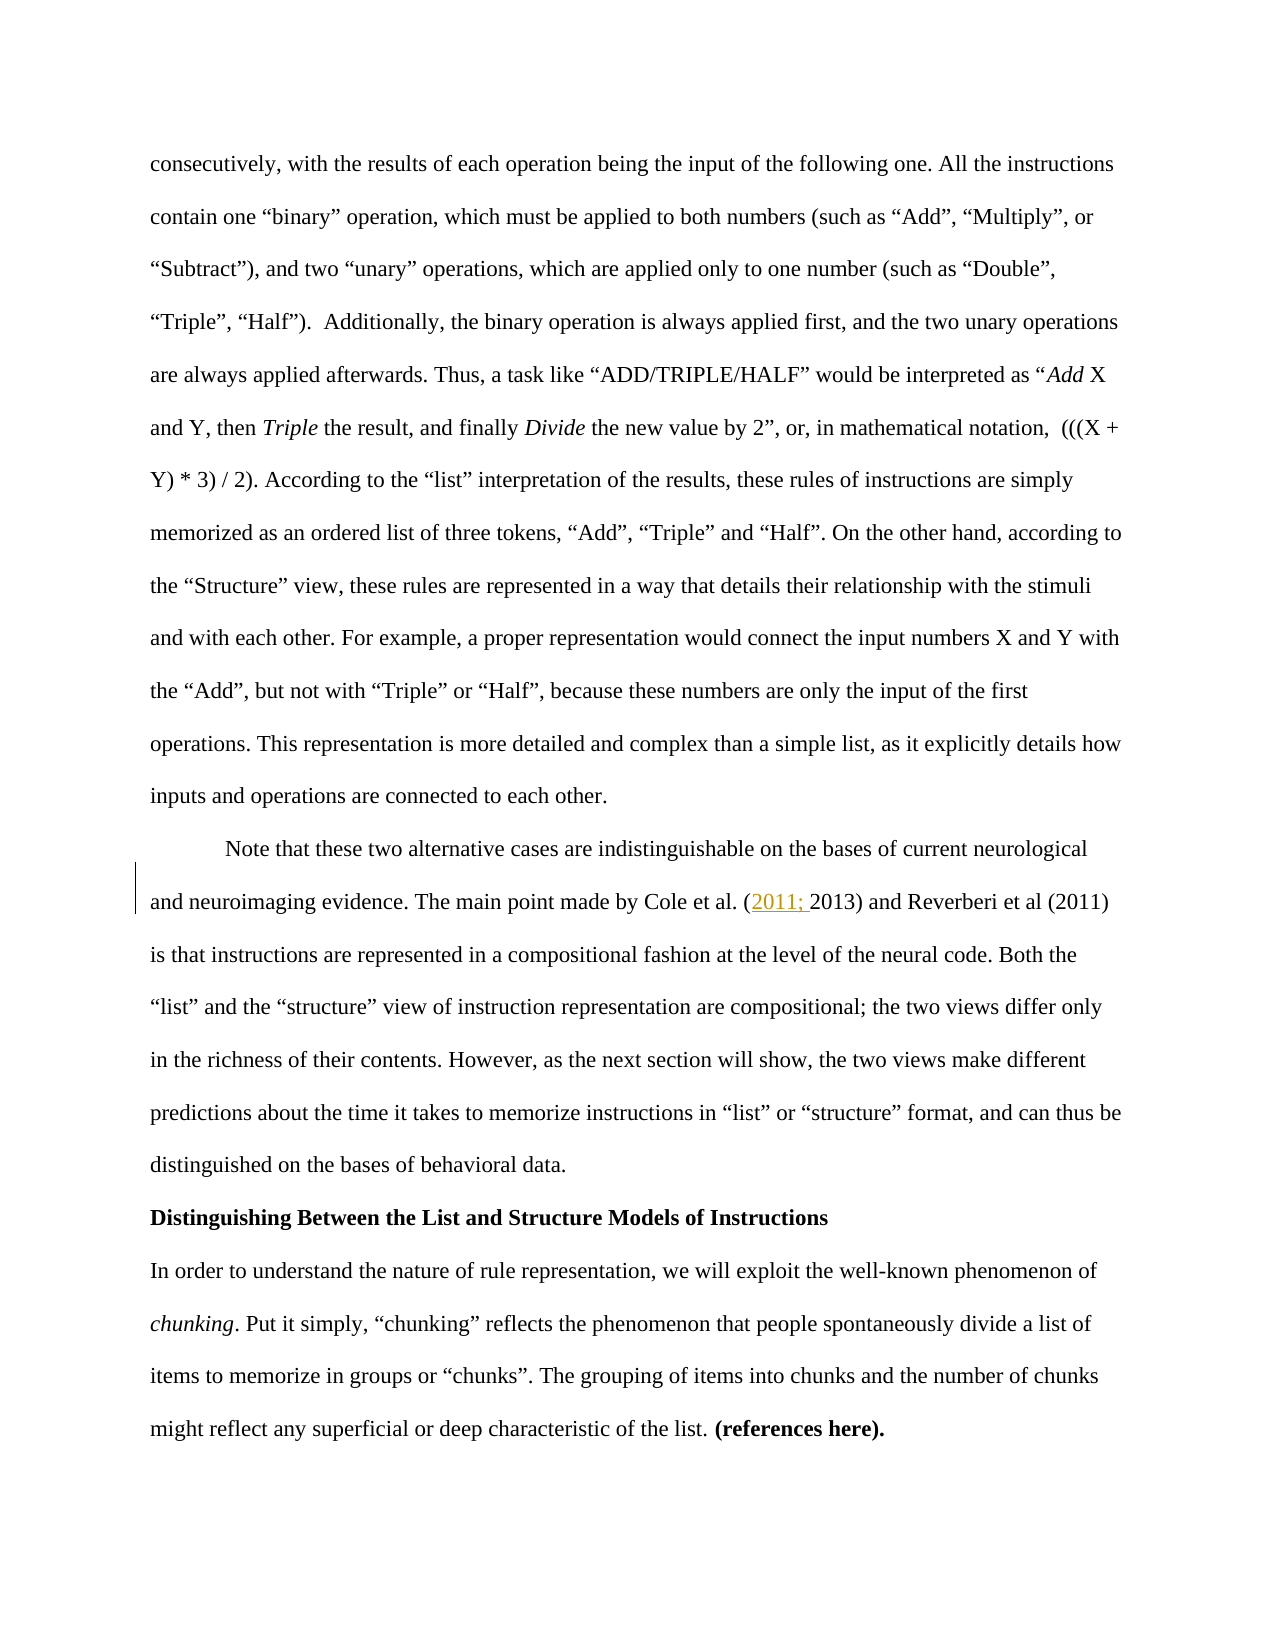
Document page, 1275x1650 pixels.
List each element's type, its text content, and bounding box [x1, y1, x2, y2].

text Note that these two alternative cases are indistinguishable on the bases of current neurological and neuroimaging evidence. The main point made by Cole et al. (2013) and Reverberi et al (2011) is that instructions are represented in a compositional fashion at the level of the neural code. Both the “list” and the “structure” view of instruction representation are compositional; the two views differ only in the richness of their contents. However, as the next section will show, the two views make different predictions about the time it takes to memorize instructions in “list” or “structure” format, and can thus be distinguished on the bases of behavioral data. [150, 835, 1125, 1178]
text In order to understand the nature of rule representation, we will exploit the well-known phenomenon of chunking. Put it simply, “chunking” reflects the phenomenon that people spontaneously divide a list of items to memorize in groups or “chunks”. The grouping of items into chunks and the number of chunks might reflect any superficial or deep characteristic of the list. (references here). [150, 1257, 1125, 1441]
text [150, 150, 1125, 809]
text Distinguishing Between the List and Structure Models of Instructions [150, 1204, 1125, 1231]
